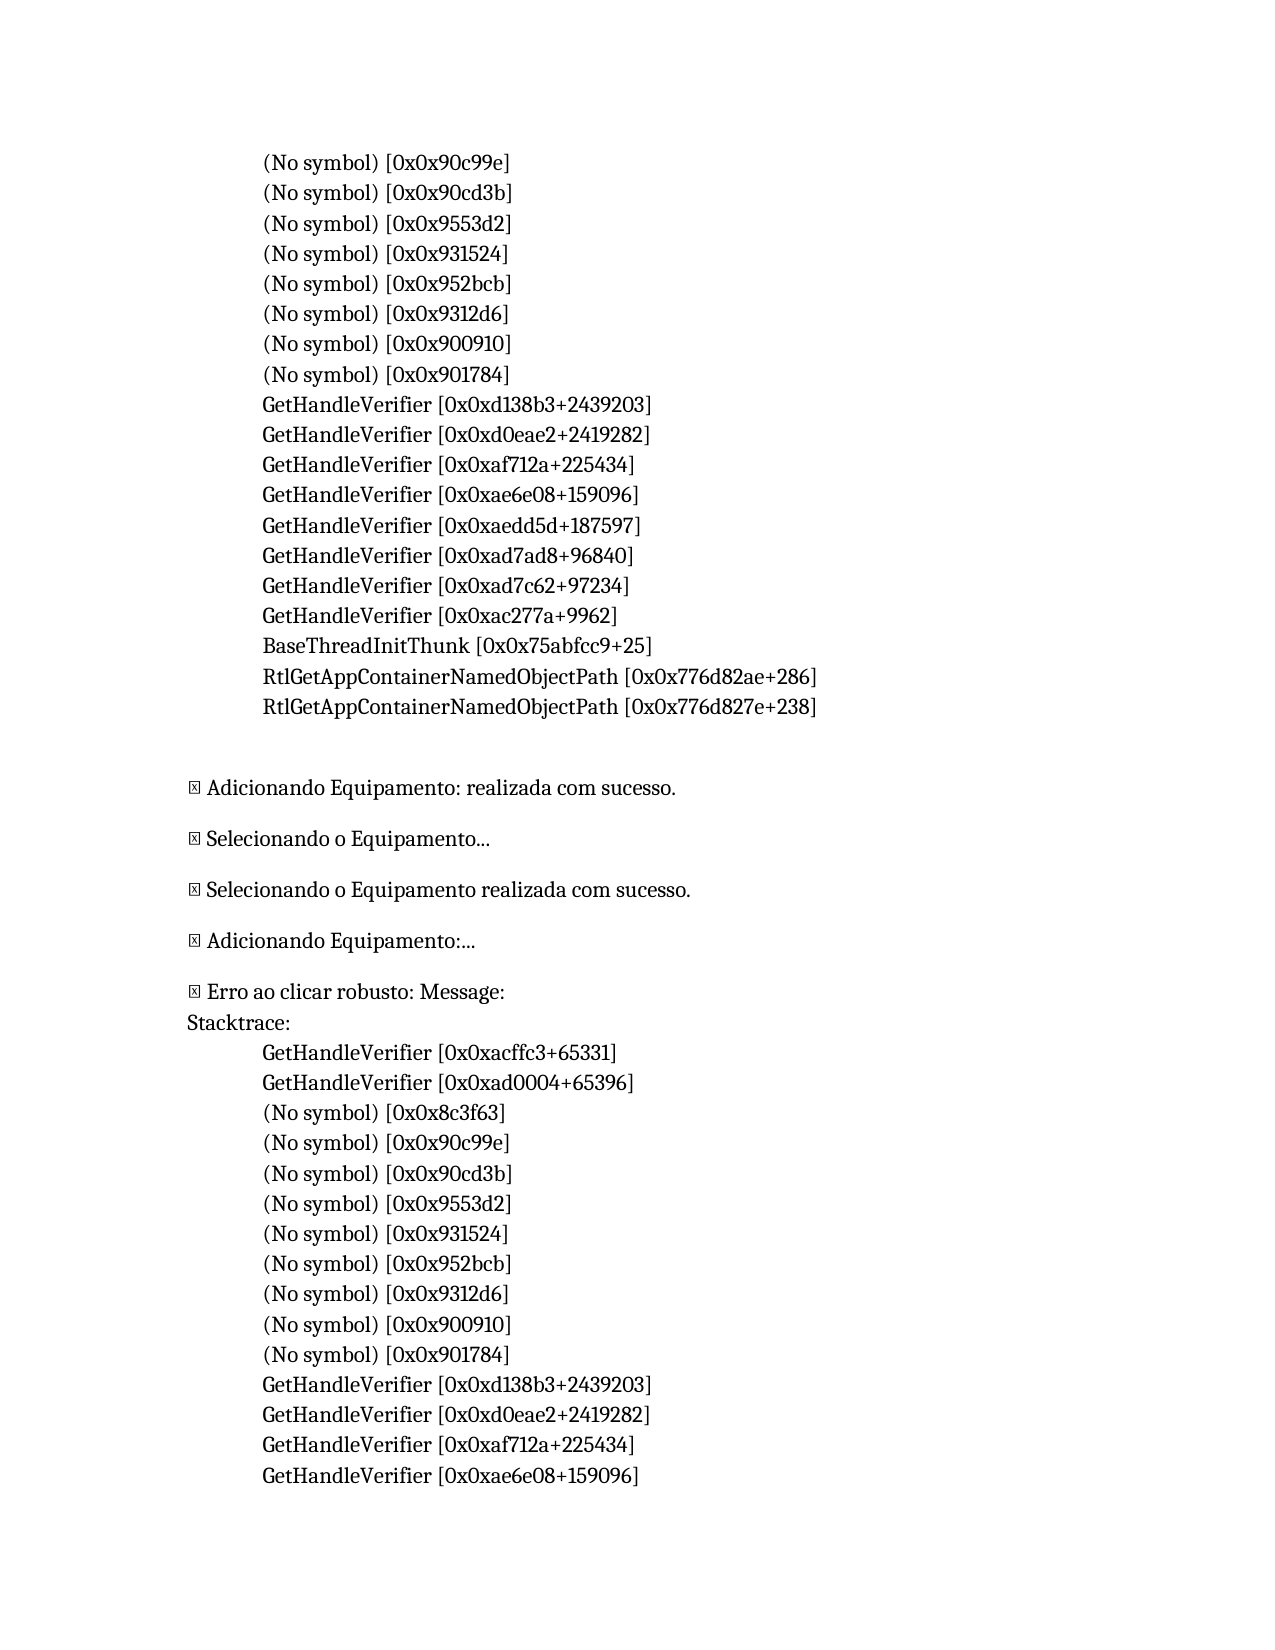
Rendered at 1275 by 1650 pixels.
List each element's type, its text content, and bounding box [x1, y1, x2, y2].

text ✅ Adicionando Equipamento: realizada com sucesso. [187, 775, 1087, 801]
text 🔄 Selecionando o Equipamento... [187, 826, 1087, 852]
text 🔄 Adicionando Equipamento:... [187, 928, 1087, 954]
text ✅ Selecionando o Equipamento realizada com sucesso. [187, 877, 1087, 903]
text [187, 979, 1087, 1489]
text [187, 150, 1087, 750]
